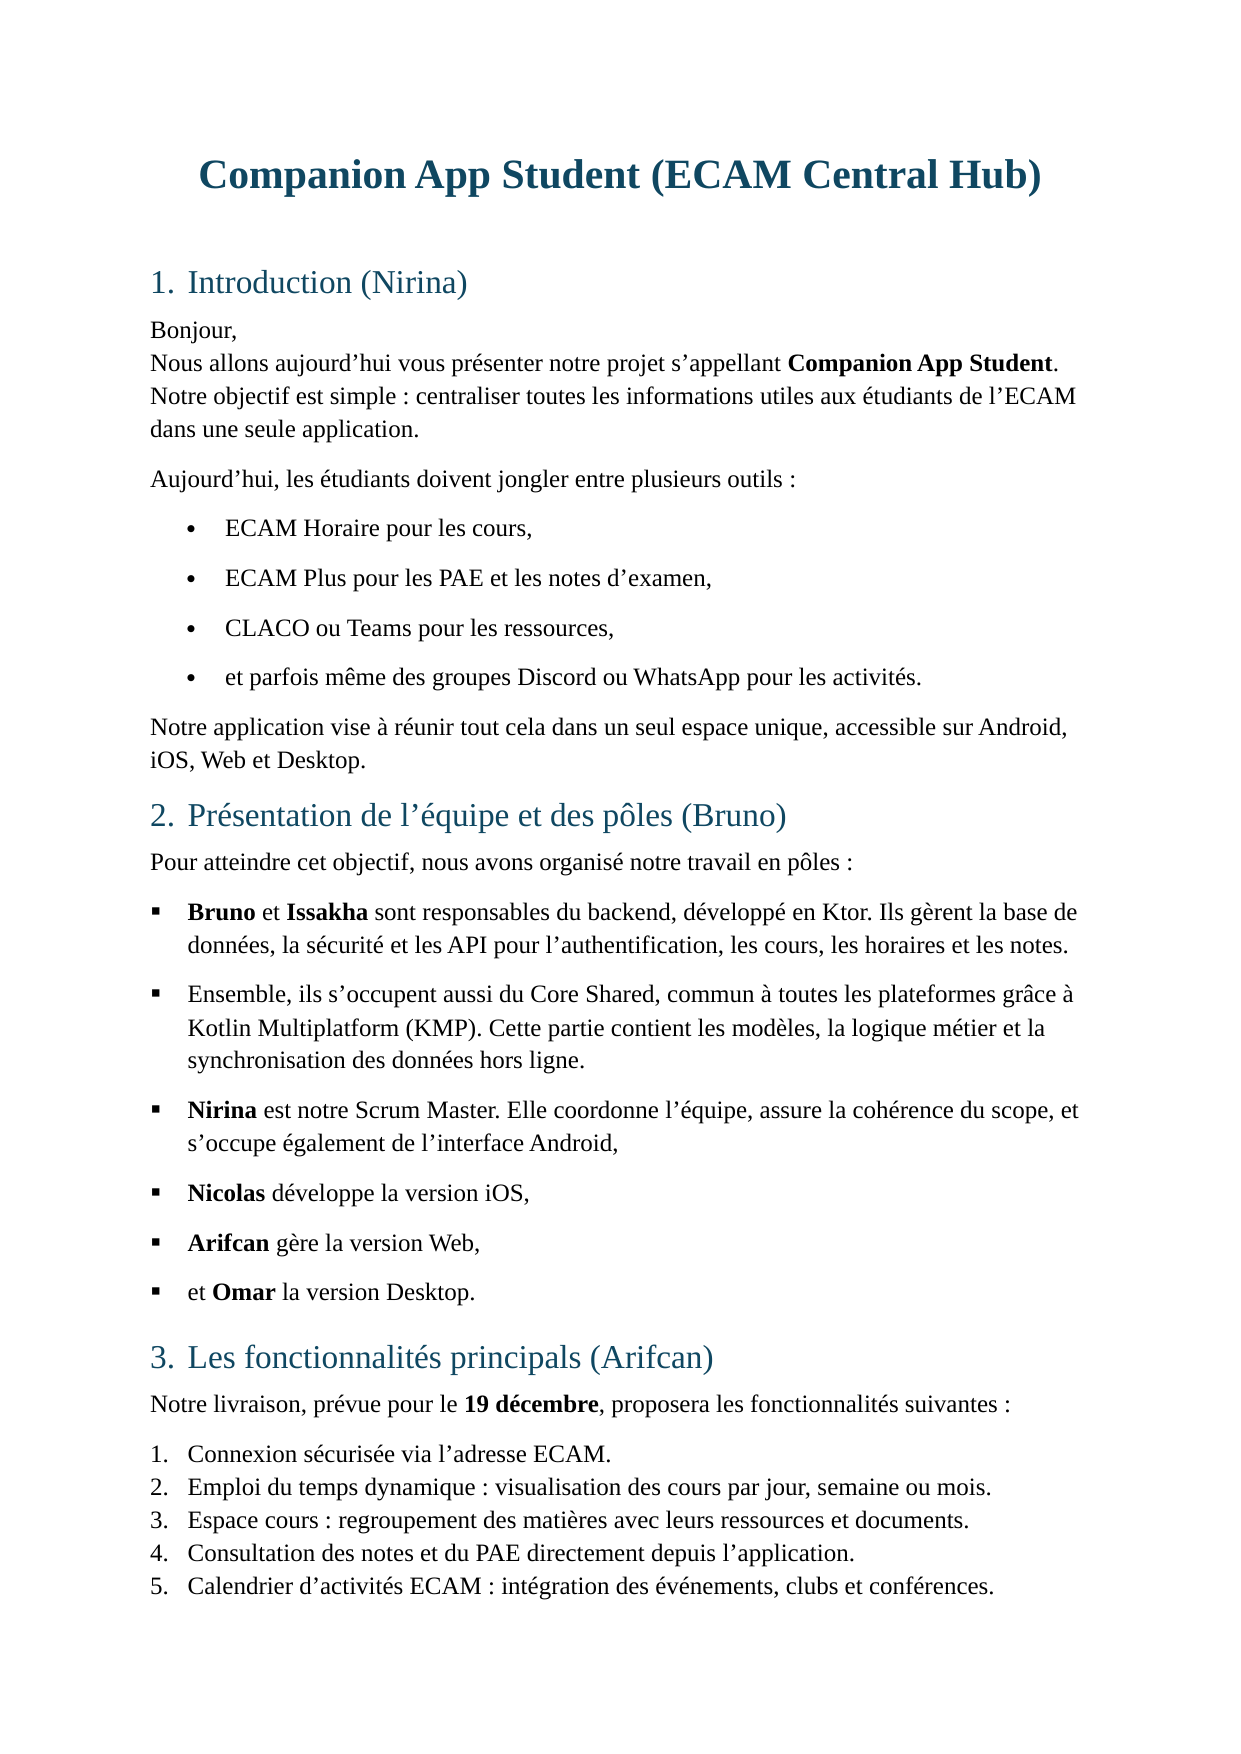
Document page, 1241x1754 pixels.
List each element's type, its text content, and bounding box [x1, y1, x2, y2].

list Nicolas développe la version iOS, [150, 1178, 1090, 1207]
text Pour atteindre cet objectif, nous avons organisé notre travail en pôles : [150, 847, 1090, 876]
text Notre livraison, prévue pour le 19 décembre, proposera les fonctionnalités suivantes : [150, 1389, 1090, 1418]
subtitle Companion App Student (ECAM Central Hub) [150, 150, 1090, 198]
list et parfois même des groupes Discord ou WhatsApp pour les activités. [187, 662, 1090, 691]
list et Omar la version Desktop. [150, 1277, 1090, 1306]
text Bonjour, Nous allons aujourd’hui vous présenter notre projet s’appellant Companion App Student. Notre objectif est simple : centraliser toutes les informations utiles aux étudiants de l’ECAM dans une seule application. [150, 315, 1090, 443]
list Calendrier d’activités ECAM : intégration des événements, clubs et conférences. [150, 1571, 1090, 1600]
list Consultation des notes et du PAE directement depuis l’application. [150, 1538, 1090, 1567]
list Espace cours : regroupement des matières avec leurs ressources et documents. [150, 1505, 1090, 1534]
text Aujourd’hui, les étudiants doivent jongler entre plusieurs outils : [150, 464, 1090, 492]
list Emploi du temps dynamique : visualisation des cours par jour, semaine ou mois. [150, 1472, 1090, 1501]
list Bruno et Issakha sont responsables du backend, développé en Ktor. Ils gèrent la base de données, la sécurité et les API pour l’authentification, les cours, les horaires et les notes. [150, 897, 1090, 959]
list Connexion sécurisée via l’adresse ECAM. [150, 1439, 1090, 1468]
list ECAM Plus pour les PAE et les notes d’examen, [187, 563, 1090, 592]
subtitle Les fonctionnalités principals (Arifcan) [150, 1337, 1090, 1376]
list CLACO ou Teams pour les ressources, [187, 613, 1090, 641]
list Nirina est notre Scrum Master. Elle coordonne l’équipe, assure la cohérence du scope, et s’occupe également de l’interface Android, [150, 1095, 1090, 1157]
list Arifcan gère la version Web, [150, 1228, 1090, 1256]
subtitle Introduction (Nirina) [150, 262, 1090, 301]
text Notre application vise à réunir tout cela dans un seul espace unique, accessible sur Android, iOS, Web et Desktop. [150, 712, 1090, 774]
list ECAM Horaire pour les cours, [187, 513, 1090, 542]
subtitle Présentation de l’équipe et des pôles (Bruno) [150, 795, 1090, 833]
list Ensemble, ils s’occupent aussi du Core Shared, commun à toutes les plateformes grâce à Kotlin Multiplatform (KMP). Cette partie contient les modèles, la logique métier et la synchronisation des données hors ligne. [150, 979, 1090, 1074]
